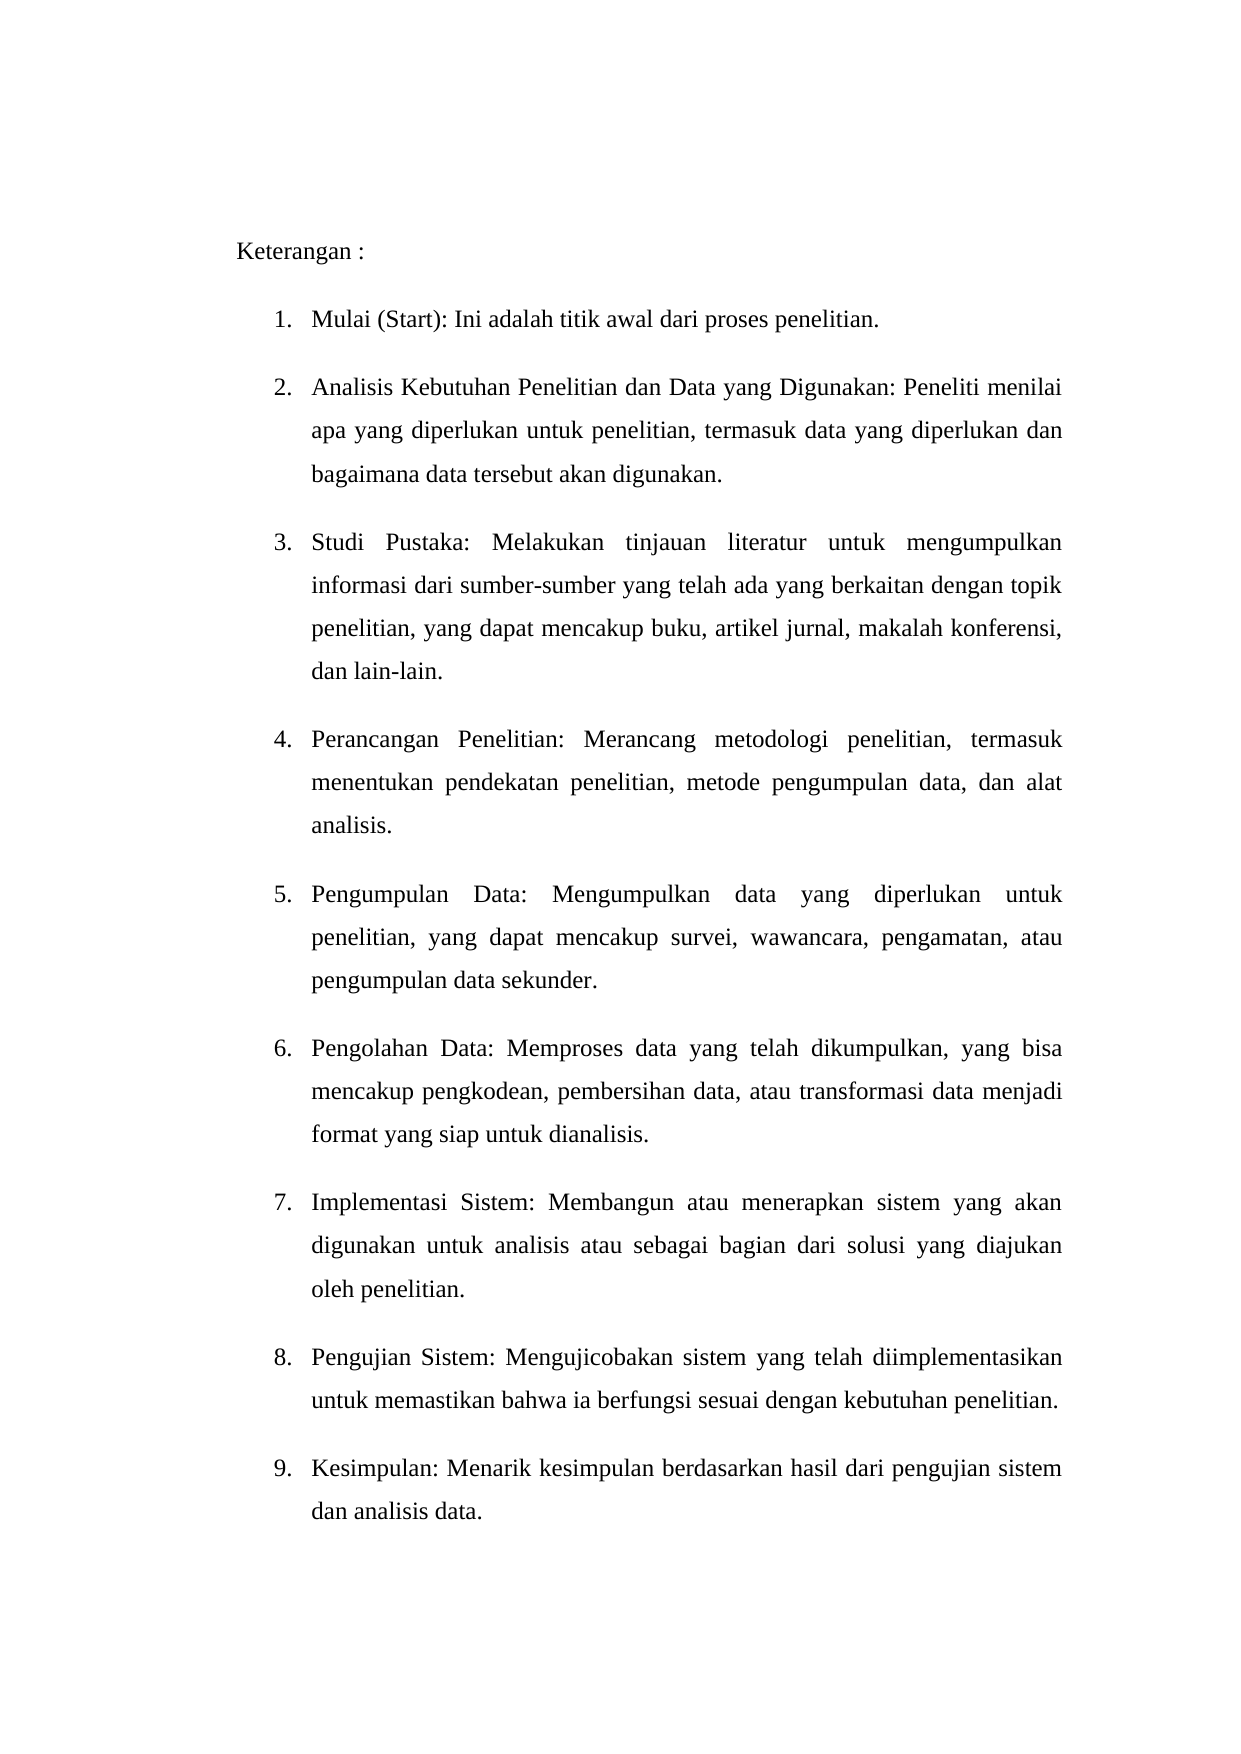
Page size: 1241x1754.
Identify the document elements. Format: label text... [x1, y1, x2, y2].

list Perancangan Penelitian: Merancang metodologi penelitian, termasuk menentukan pendekatan penelitian, metode pengumpulan data, dan alat analisis. [274, 724, 1063, 839]
list Kesimpulan: Menarik kesimpulan berdasarkan hasil dari pengujian sistem dan analisis data. [274, 1453, 1063, 1525]
list Studi Pustaka: Melakukan tinjauan literatur untuk mengumpulkan informasi dari sumber-sumber yang telah ada yang berkaitan dengan topik penelitian, yang dapat mencakup buku, artikel jurnal, makalah konferensi, dan lain-lain. [274, 527, 1063, 685]
list Pengumpulan Data: Mengumpulkan data yang diperlukan untuk penelitian, yang dapat mencakup survei, wawancara, pengamatan, atau pengumpulan data sekunder. [274, 879, 1063, 994]
list Implementasi Sistem: Membangun atau menerapkan sistem yang akan digunakan untuk analisis atau sebagai bagian dari solusi yang diajukan oleh penelitian. [274, 1187, 1063, 1302]
list Mulai (Start): Ini adalah titik awal dari proses penelitian. [274, 304, 1063, 333]
list Pengolahan Data: Memproses data yang telah dikumpulkan, yang bisa mencakup pengkodean, pembersihan data, atau transformasi data menjadi format yang siap untuk dianalisis. [274, 1033, 1063, 1148]
list Pengujian Sistem: Mengujicobakan sistem yang telah diimplementasikan untuk memastikan bahwa ia berfungsi sesuai dengan kebutuhan penelitian. [274, 1342, 1063, 1414]
text Keterangan : [236, 236, 1063, 265]
list Analisis Kebutuhan Penelitian dan Data yang Digunakan: Peneliti menilai apa yang diperlukan untuk penelitian, termasuk data yang diperlukan dan bagaimana data tersebut akan digunakan. [274, 372, 1063, 487]
